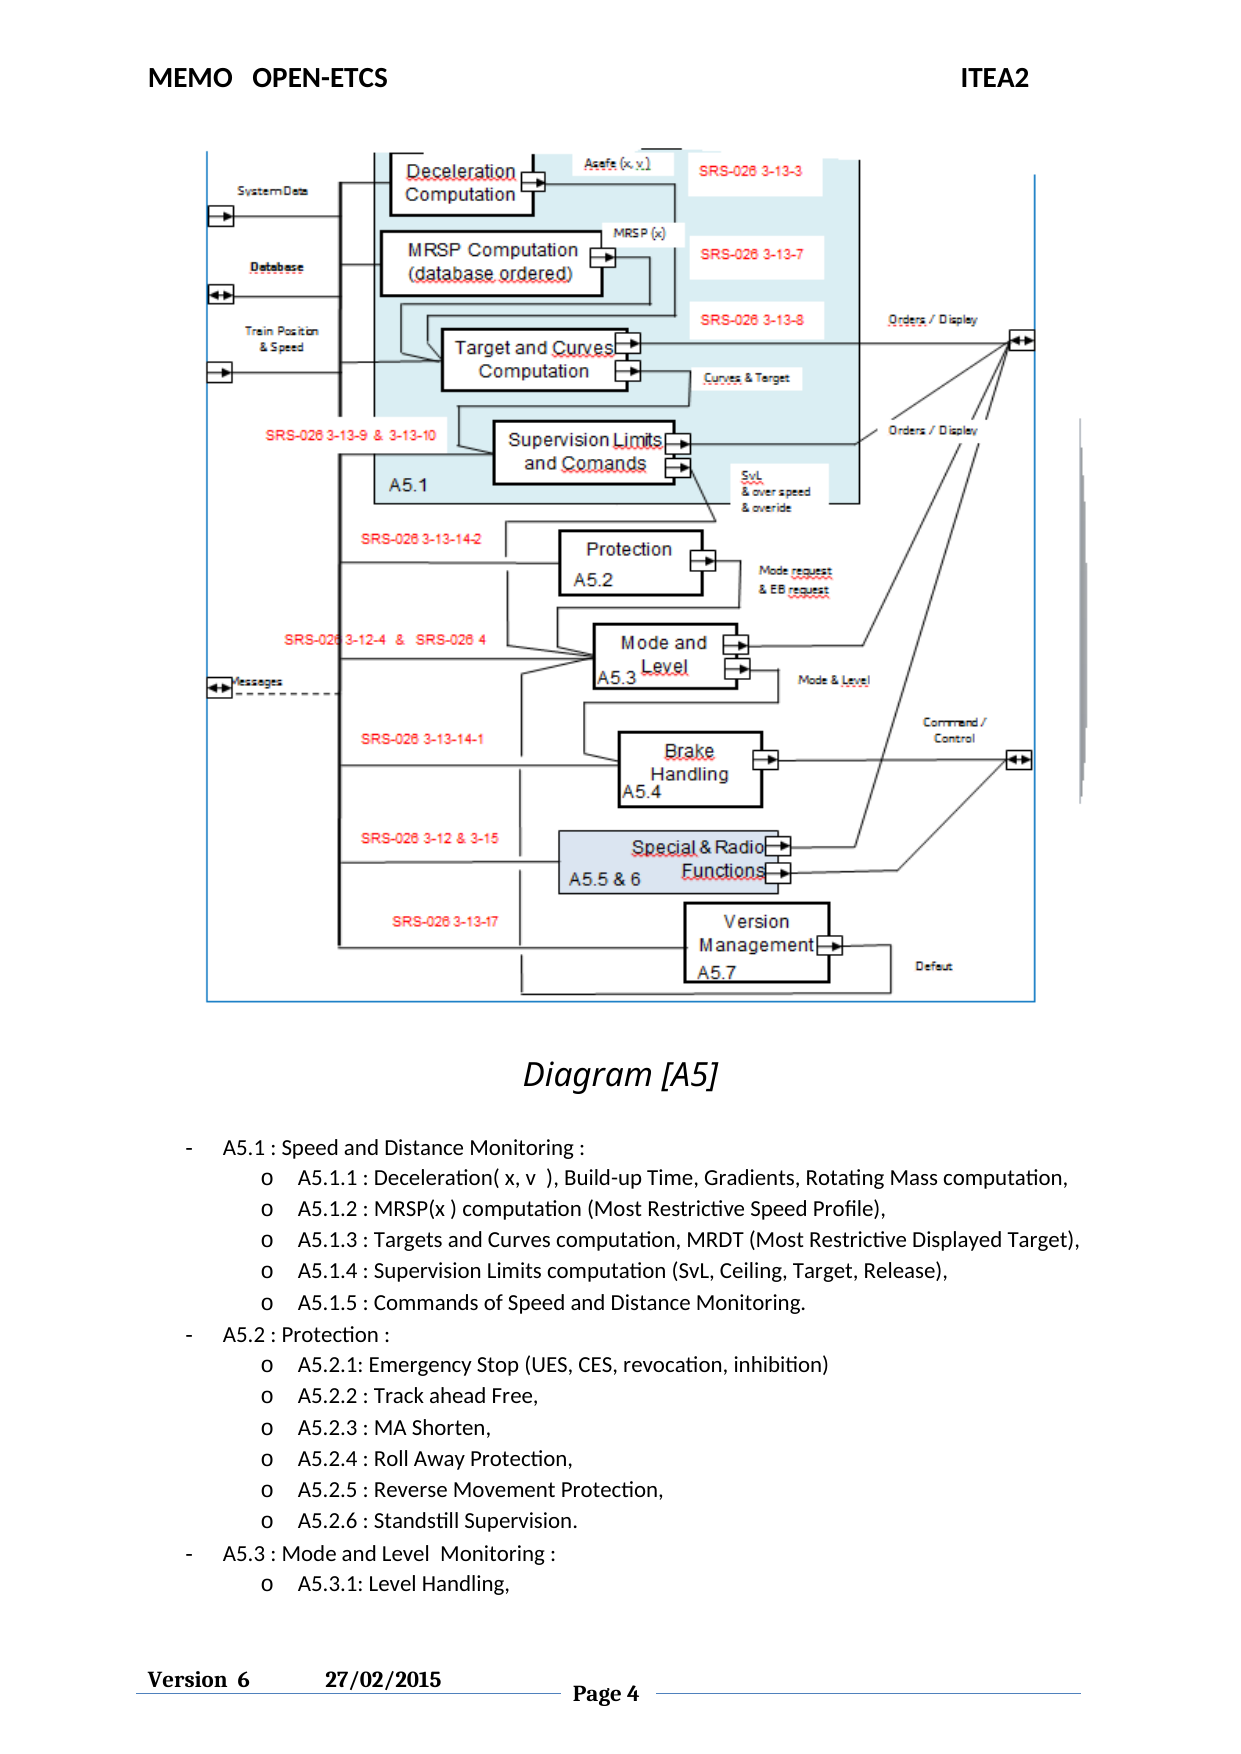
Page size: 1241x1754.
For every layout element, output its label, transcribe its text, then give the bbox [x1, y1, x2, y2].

list A5.3 : Mode and Level Monitoring : [185, 1536, 1093, 1567]
list A5.2 : Protection : [185, 1317, 1093, 1348]
subtitle Diagram [A5] [148, 1051, 1093, 1096]
list A5.1.2 : MRSP(x ) computation (Most Restrictive Speed Profile), [260, 1192, 1093, 1223]
list A5.1 : Speed and Distance Monitoring : [185, 1129, 1093, 1161]
list A5.1.3 : Targets and Curves computation, MRDT (Most Restrictive Displayed Target), [260, 1223, 1093, 1254]
list A5.2.1: Emergency Stop (UES, CES, revocation, inhibition) [260, 1348, 1093, 1379]
list A5.2.2 : Track ahead Free, [260, 1379, 1093, 1411]
list A5.3.1: Level Handling, [260, 1567, 1093, 1598]
list A5.1.5 : Commands of Speed and Distance Monitoring. [260, 1286, 1093, 1317]
list A5.2.3 : MA Shorten, [260, 1411, 1093, 1442]
picture [147, 147, 1089, 1026]
list A5.1.1 : Deceleration( x, v ), Build-up Time, Gradients, Rotating Mass computation, [260, 1161, 1093, 1192]
list A5.1.4 : Supervision Limits computation (SvL, Ceiling, Target, Release), [260, 1254, 1093, 1286]
list A5.2.5 : Reverse Movement Protection, [260, 1473, 1093, 1504]
list A5.2.6 : Standstill Supervision. [260, 1504, 1093, 1536]
list A5.2.4 : Roll Away Protection, [260, 1442, 1093, 1473]
